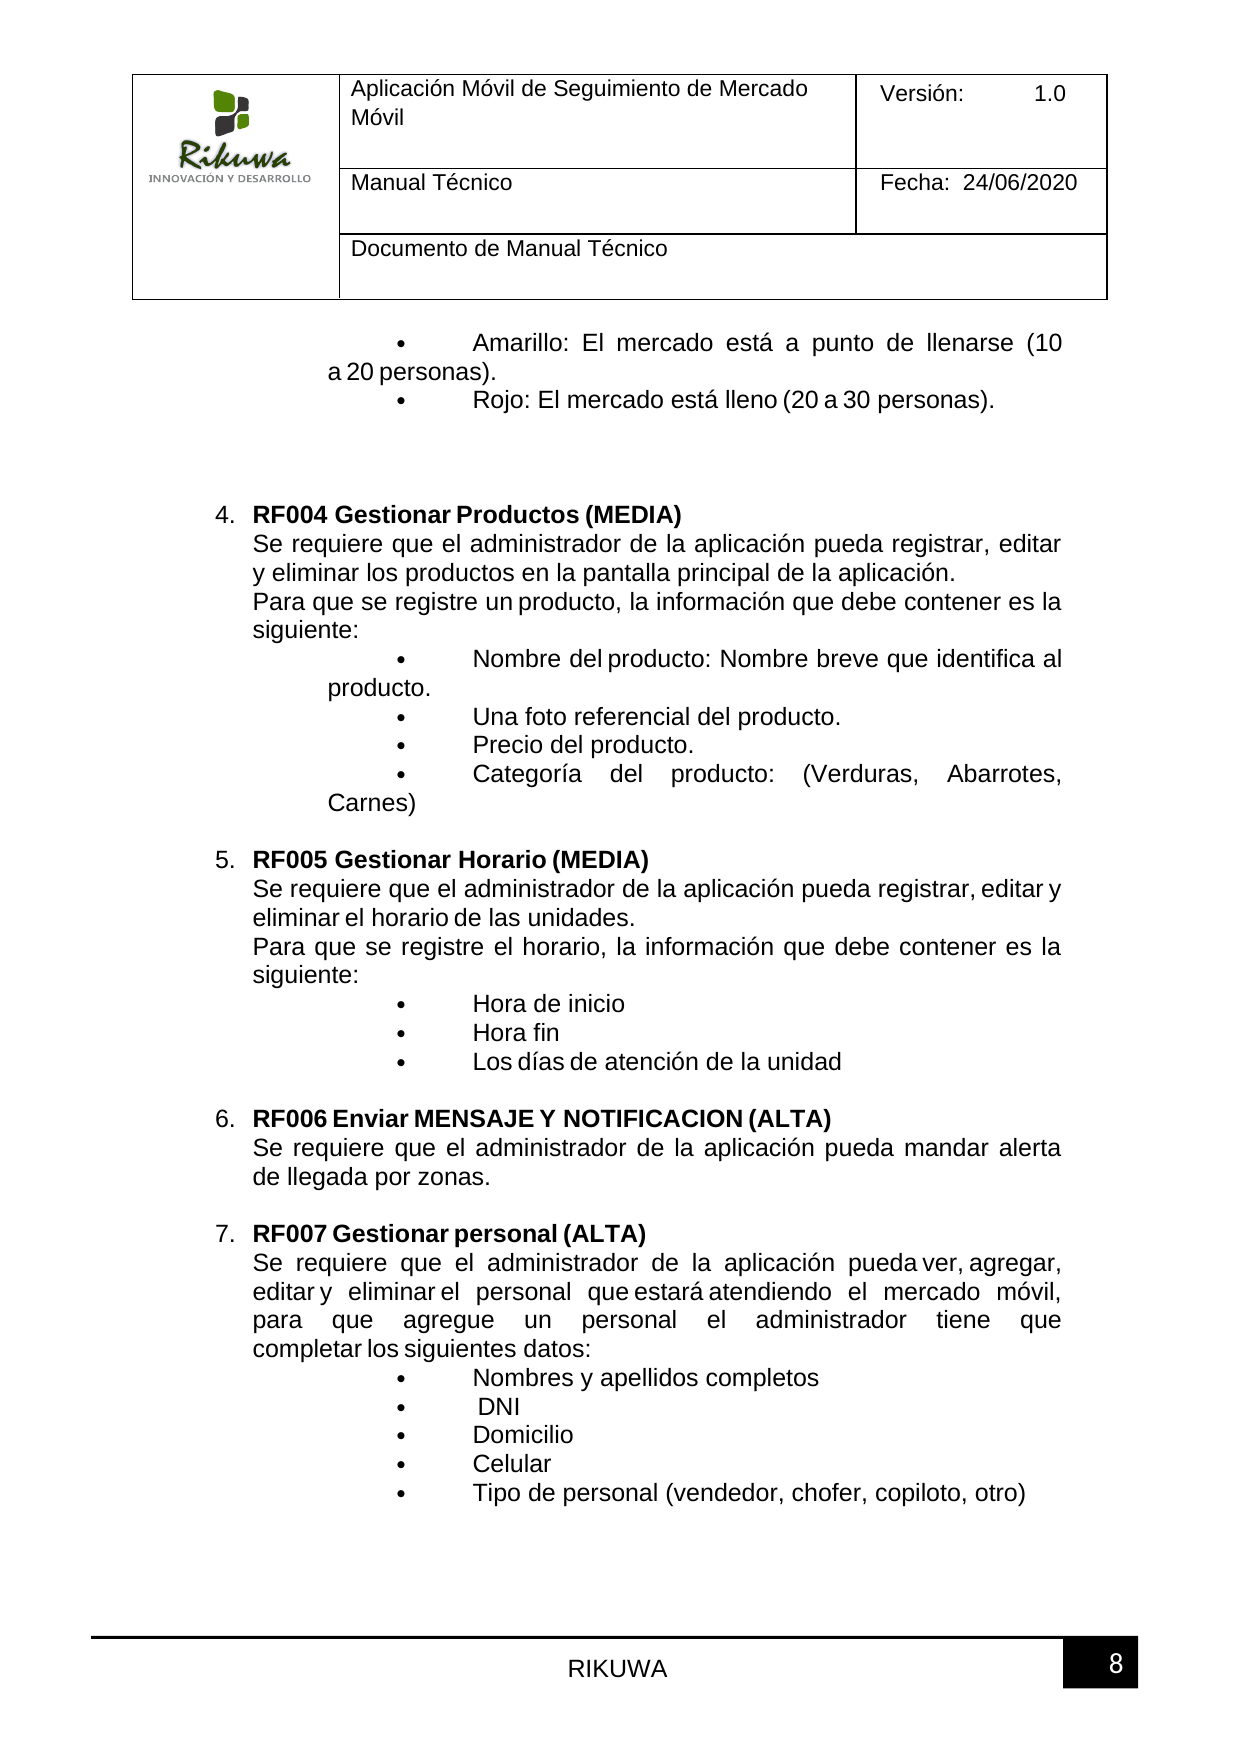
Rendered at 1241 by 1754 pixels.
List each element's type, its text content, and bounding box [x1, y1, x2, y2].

list RF005 Gestionar Horario (MEDIA) [215, 846, 1063, 874]
text Para que se registre un producto, la información que debe contener es la siguiente: [252, 587, 1063, 644]
list Nombre del producto: Nombre breve que identifica al producto. [327, 644, 1063, 702]
list Rojo: El mercado está lleno (20 a 30 personas). [327, 386, 1063, 414]
picture [143, 75, 313, 190]
list DNI [327, 1392, 1063, 1421]
list Una foto referencial del producto. [327, 702, 1063, 731]
list Los días de atención de la unidad [327, 1047, 1063, 1076]
text Se requiere que el administrador de la aplicación pueda registrar, editar y eliminar los productos en la pantalla principal de la aplicación. [252, 529, 1063, 587]
list RF004 Gestionar Productos (MEDIA) [215, 501, 1063, 529]
text Se requiere que el administrador de la aplicación pueda ver, agregar, editar y eliminar el personal que estará atendiendo el mercado móvil, para que agregue un personal el administrador tiene que completar los siguientes datos: [252, 1248, 1063, 1363]
list Hora fin [327, 1018, 1063, 1047]
text Se requiere que el administrador de la aplicación pueda mandar alerta de llegada por zonas. [252, 1133, 1063, 1191]
list Precio del producto. [327, 731, 1063, 759]
list RF006 Enviar MENSAJE Y NOTIFICACION (ALTA) [215, 1104, 1063, 1133]
list RF007 Gestionar personal (ALTA) [215, 1219, 1063, 1248]
list Tipo de personal (vendedor, chofer, copiloto, otro) [327, 1478, 1063, 1507]
list Domicilio [327, 1421, 1063, 1449]
list Nombres y apellidos completos [327, 1363, 1063, 1392]
list Amarillo: El mercado está a punto de llenarse (10 a 20 personas). [327, 328, 1063, 386]
text Se requiere que el administrador de la aplicación pueda registrar, editar y eliminar el horario de las unidades. [252, 874, 1063, 932]
list Celular [327, 1449, 1063, 1478]
list Categoría del producto: (Verduras, Abarrotes, Carnes) [327, 759, 1063, 817]
list Hora de inicio [327, 989, 1063, 1018]
text Para que se registre el horario, la información que debe contener es la siguiente: [252, 932, 1063, 989]
